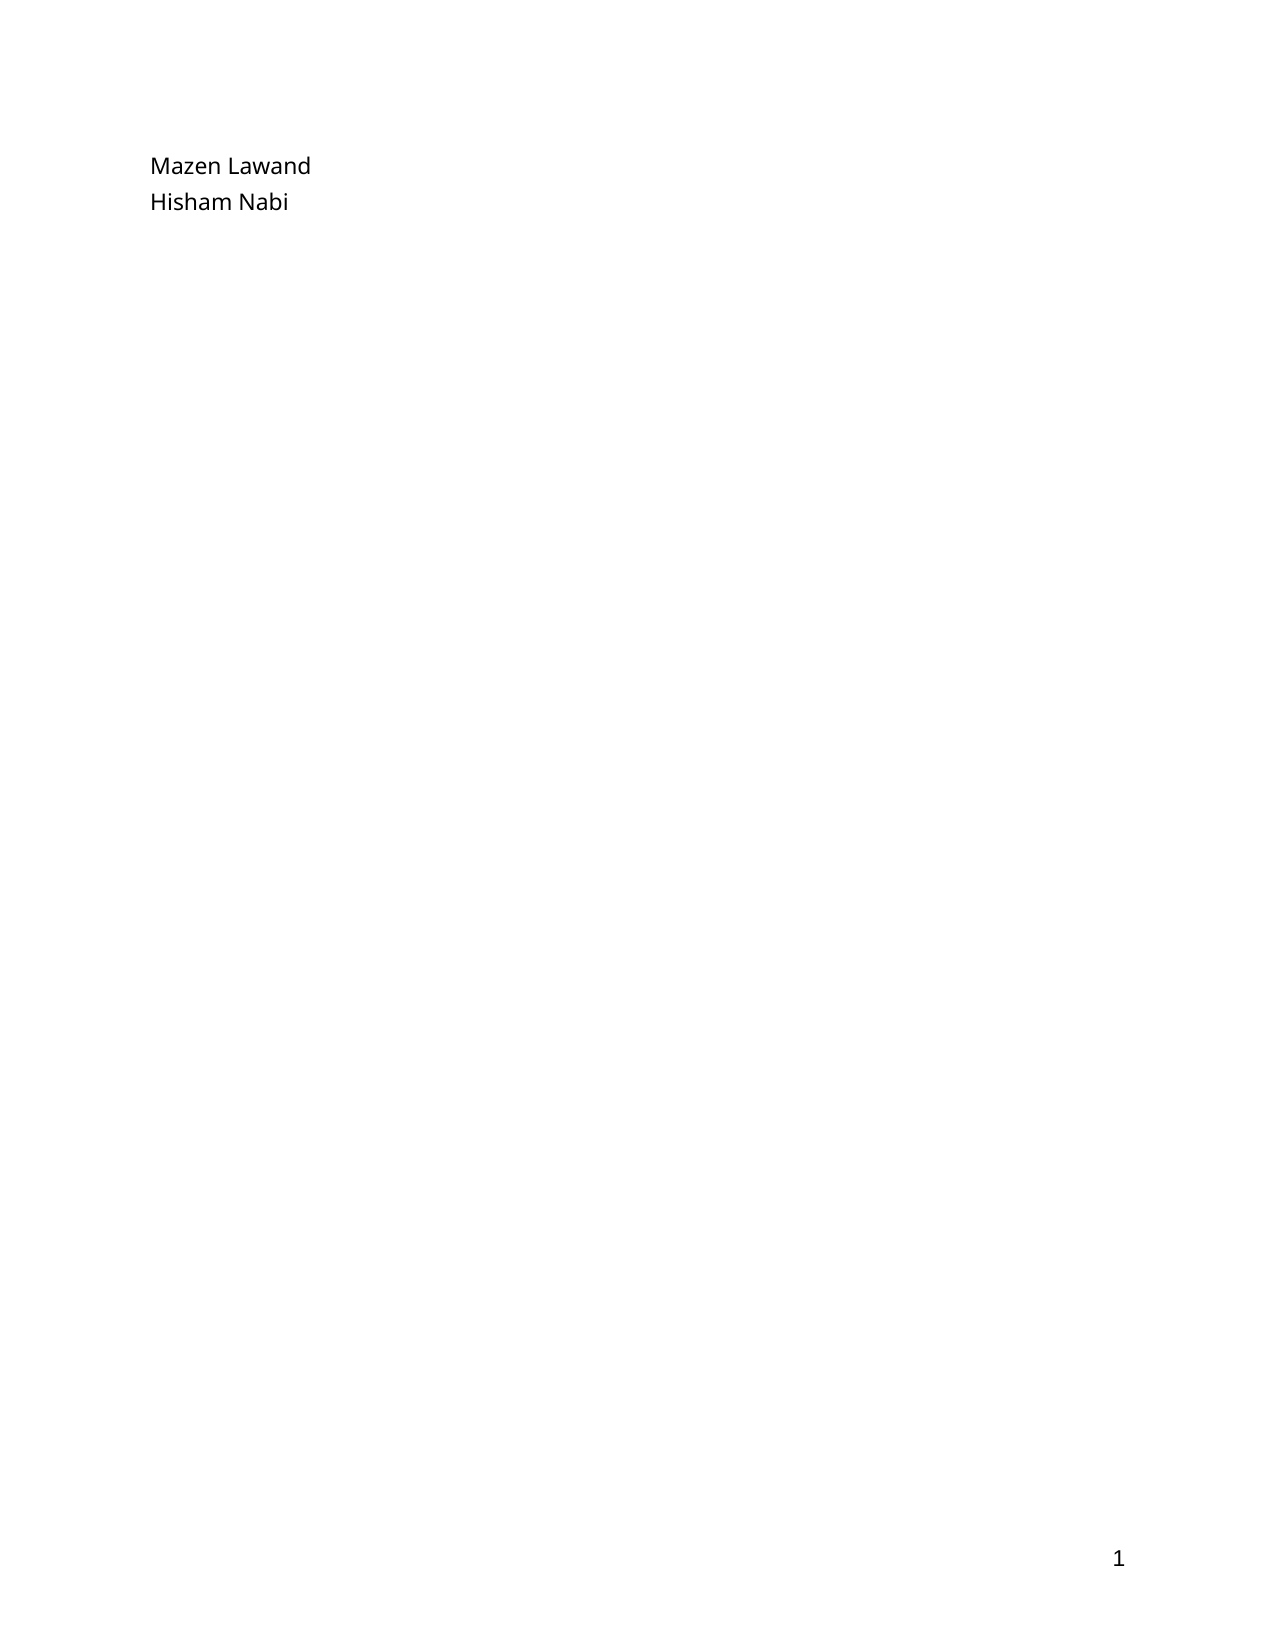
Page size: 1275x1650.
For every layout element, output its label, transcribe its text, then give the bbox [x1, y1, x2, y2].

text Hisham Nabi [150, 186, 1125, 217]
text Mazen Lawand [150, 150, 1125, 181]
